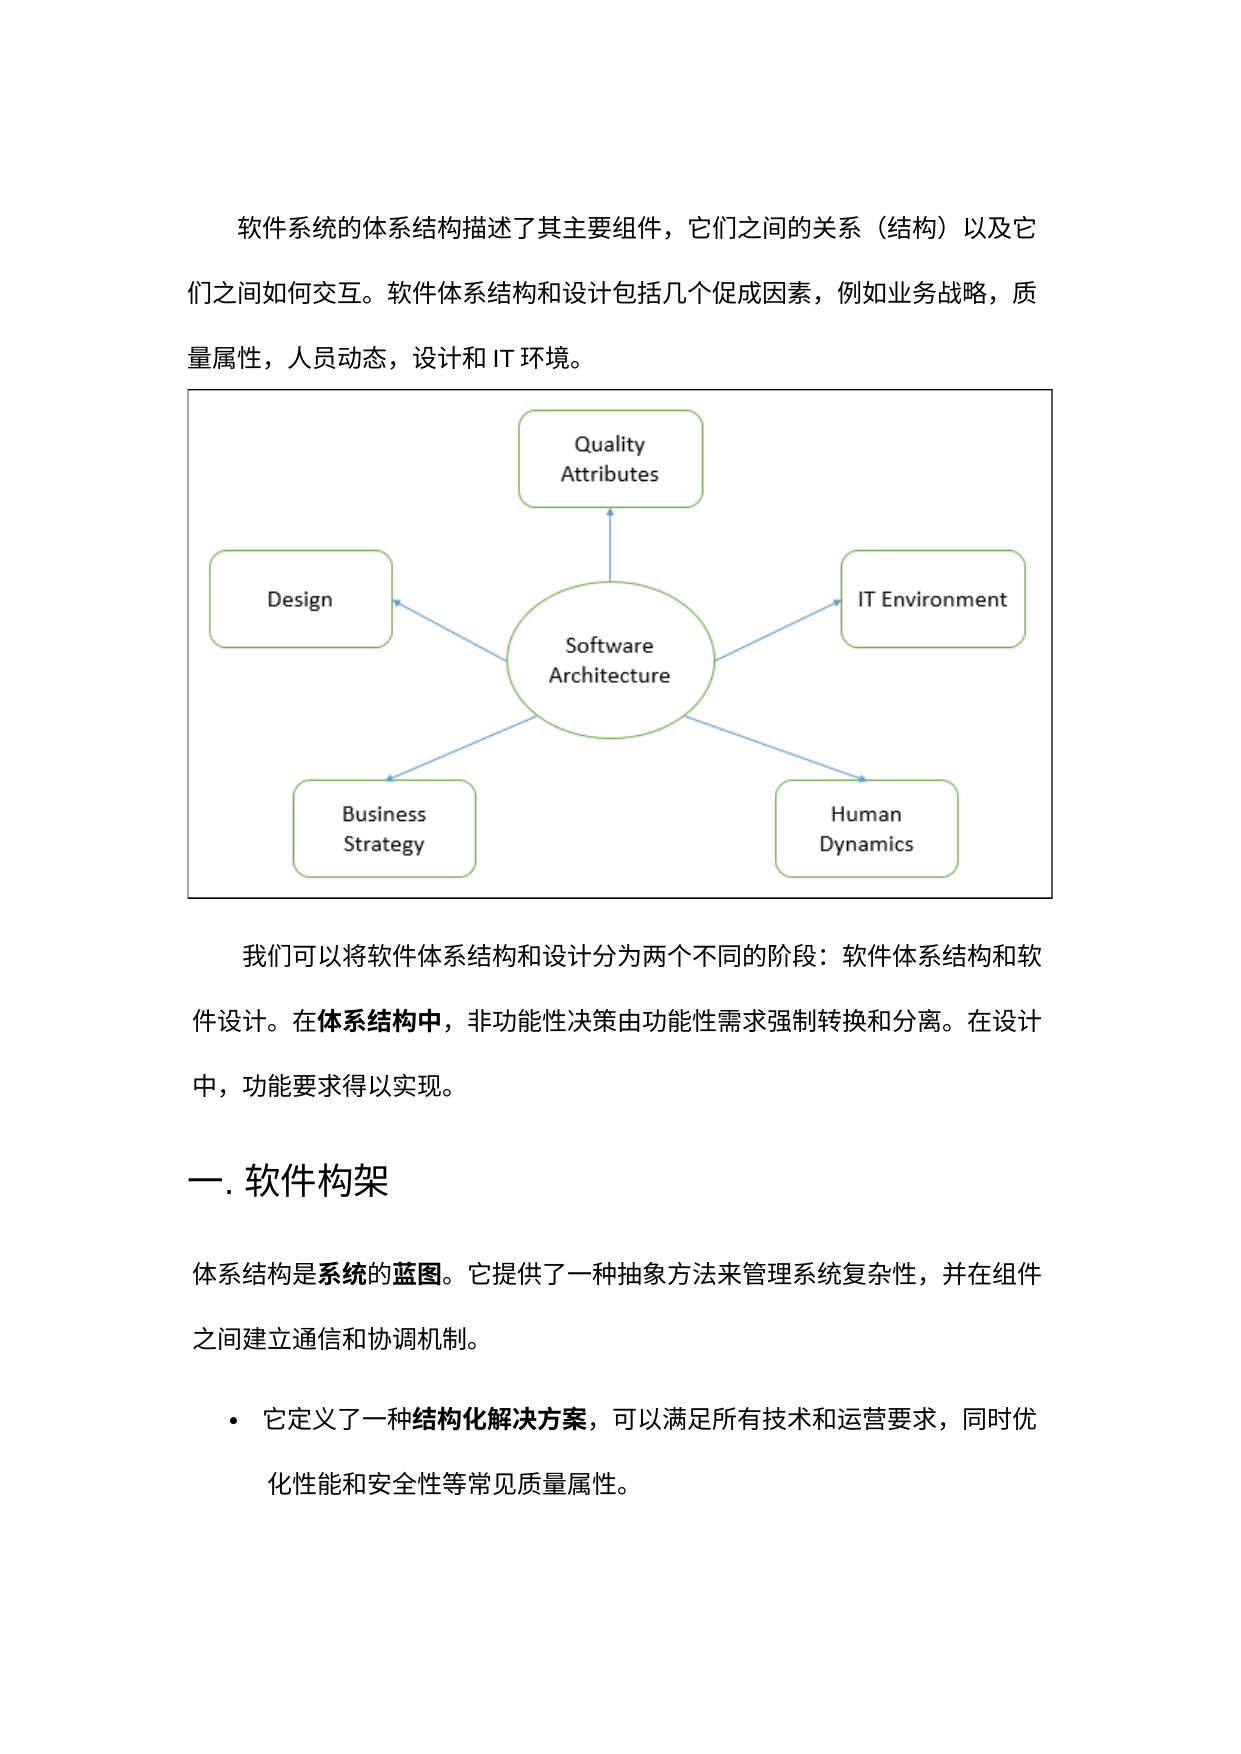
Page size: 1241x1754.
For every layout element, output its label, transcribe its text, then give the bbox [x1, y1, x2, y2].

picture [187, 389, 1053, 899]
list 它定义了一种结构化解决方案，可以满足所有技术和运营要求，同时优化性能和安全性等常见质量属性。 [230, 1385, 1048, 1515]
text 体系结构是系统的蓝图。它提供了一种抽象方法来管理系统复杂性，并在组件之间建立通信和协调机制。 [192, 1240, 1048, 1370]
text 我们可以将软件体系结构和设计分为两个不同的阶段：软件体系结构和软件设计。在体系结构中，非功能性决策由功能性需求强制转换和分离。在设计中，功能要求得以实现。 [192, 922, 1048, 1117]
text 一. 软件构架 [187, 1146, 1053, 1211]
text 软件系统的体系结构描述了其主要组件，它们之间的关系（结构）以及它们之间如何交互。软件体系结构和设计包括几个促成因素，例如业务战略，质量属性，人员动态，设计和IT环境。 [187, 194, 1053, 389]
